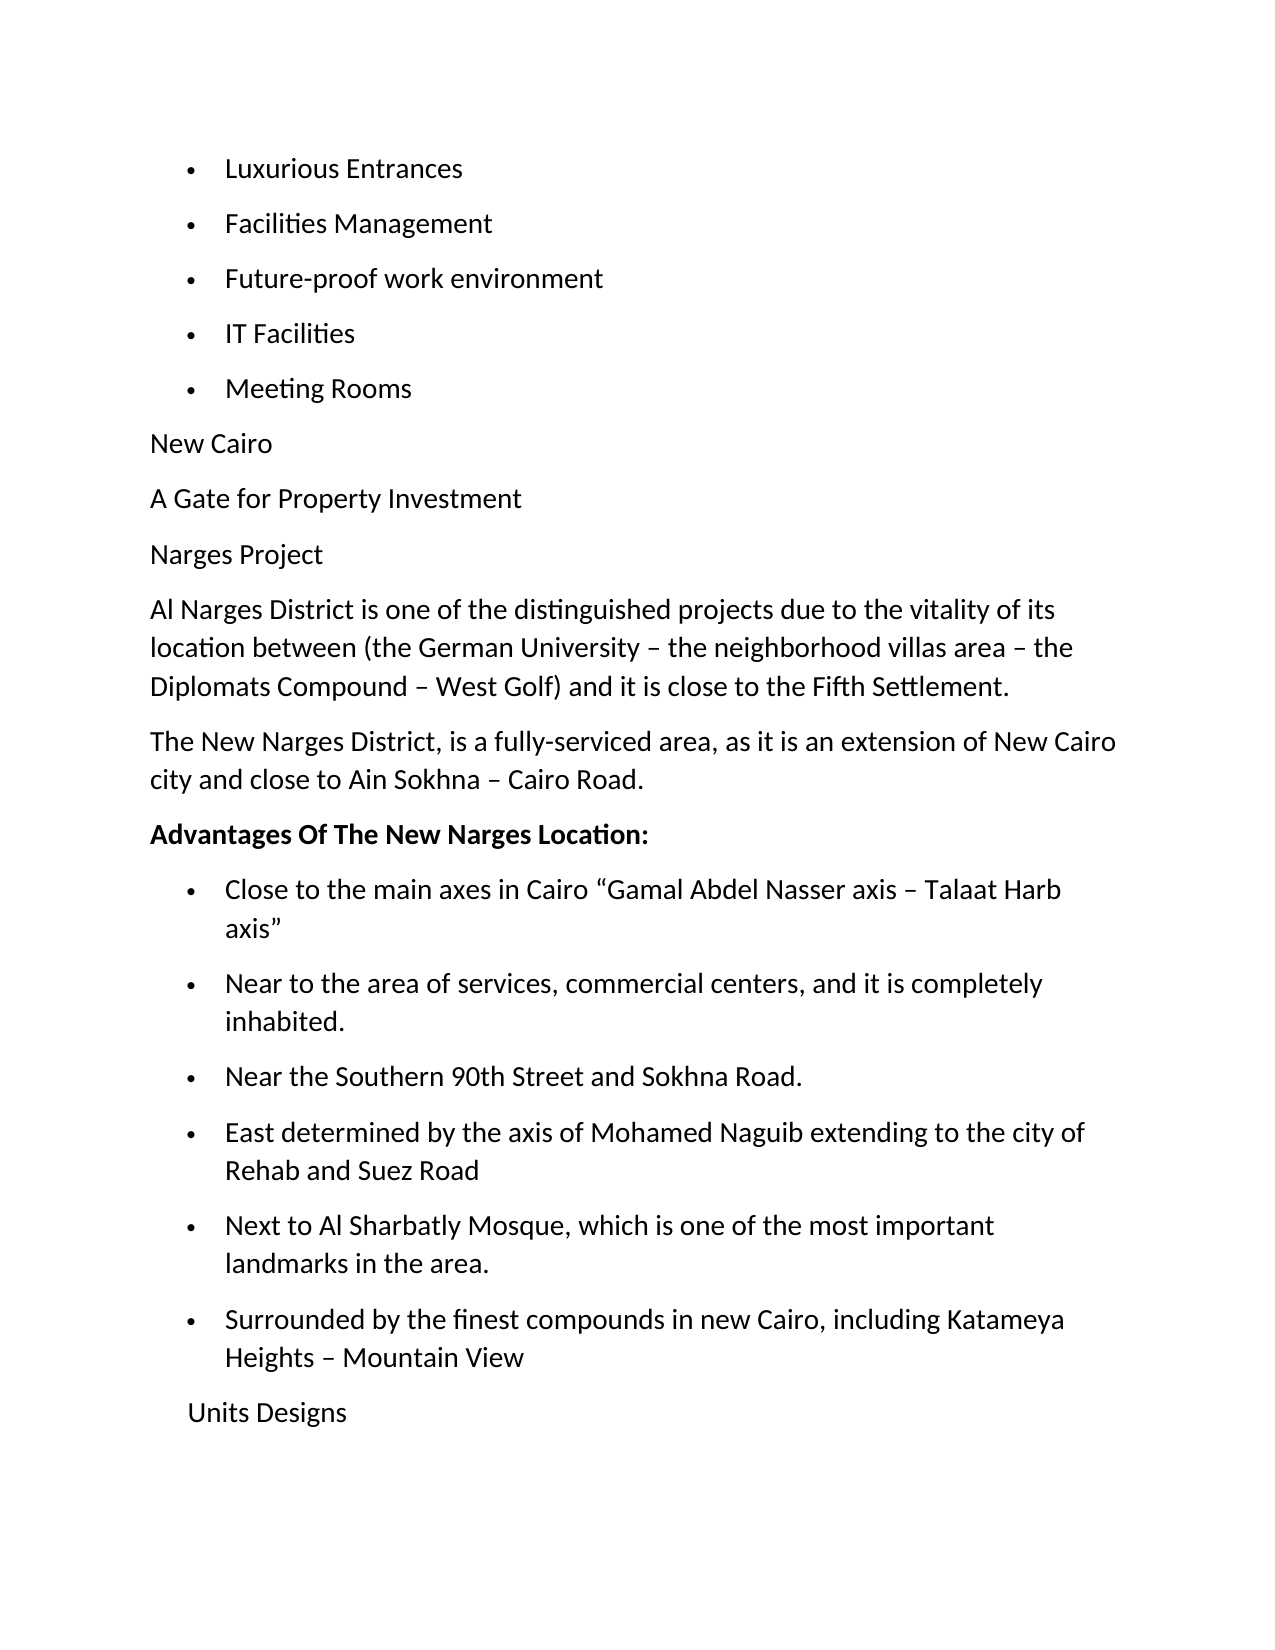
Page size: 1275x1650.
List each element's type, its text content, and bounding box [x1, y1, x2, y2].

list Near the Southern 90th Street and Sokhna Road. [187, 1058, 1125, 1094]
text Al Narges District is one of the distinguished projects due to the vitality of its location between (the German University – the neighborhood villas area – the Diplomats Compound – West Golf) and it is close to the Fifth Settlement. [150, 591, 1125, 703]
list Near to the area of ​​services, commercial centers, and it is completely inhabited. [187, 965, 1125, 1039]
list Meeting Rooms [187, 370, 1125, 406]
list Close to the main axes in Cairo “Gamal Abdel Nasser axis – Talaat Harb axis” [187, 871, 1125, 946]
text Advantages Of The New Narges Location: [150, 816, 1125, 852]
list Luxurious Entrances [187, 150, 1125, 186]
list Next to Al Sharbatly Mosque, which is one of the most important landmarks in the area. [187, 1207, 1125, 1281]
list East determined by the axis of Mohamed Naguib extending to the city of Rehab and Suez Road [187, 1114, 1125, 1188]
text A Gate for Property Investment [150, 481, 1125, 516]
list Surrounded by the finest compounds in new Cairo, including Katameya Heights – Mountain View [187, 1301, 1125, 1375]
list Facilities Management [187, 205, 1125, 241]
list Future-proof work environment [187, 260, 1125, 296]
text New Cairo [150, 426, 1125, 461]
text The New Narges District, is a fully-serviced area, as it is an extension of New Cairo city and close to Ain Sokhna – Cairo Road. [150, 723, 1125, 797]
text Narges Project [150, 536, 1125, 571]
list IT Facilities [187, 315, 1125, 351]
text Units Designs [187, 1394, 1125, 1430]
